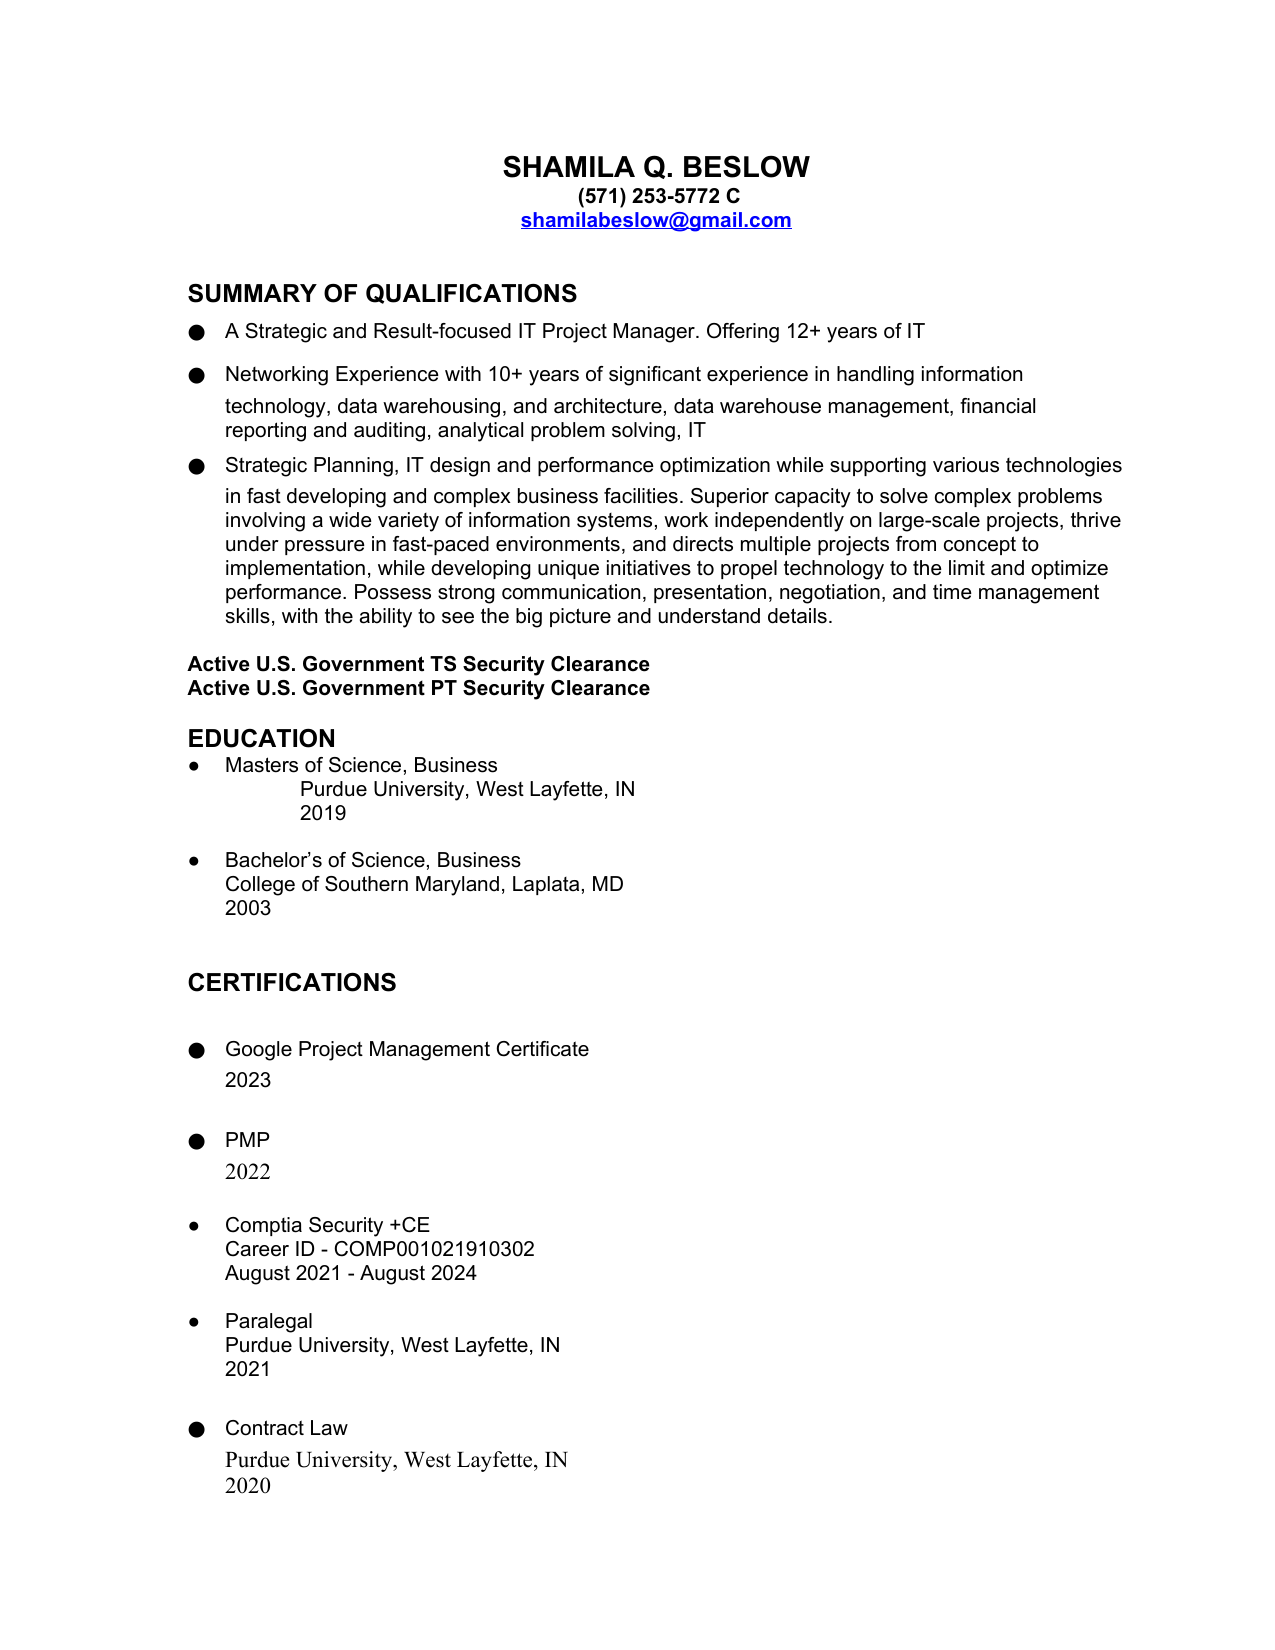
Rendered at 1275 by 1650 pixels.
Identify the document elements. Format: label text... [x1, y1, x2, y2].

list PMP [187, 1116, 1125, 1159]
text CERTIFICATIONS [187, 968, 1125, 997]
text August 2021 - August 2024 [225, 1261, 1125, 1285]
list Comptia Security +CE [187, 1213, 1125, 1237]
list Bachelor’s of Science, Business [187, 848, 1125, 872]
text 2021 [225, 1357, 1125, 1381]
text shamilabeslow@gmail.com [187, 207, 1125, 231]
text Purdue University, West Layfette, IN [225, 1333, 1125, 1357]
text 2023 [225, 1068, 1125, 1092]
list Contract Law [187, 1405, 1125, 1447]
list Paralegal [187, 1309, 1125, 1333]
list Strategic Planning, IT design and performance optimization while supporting various technologies in fast developing and complex business facilities. Superior capacity to solve complex problems involving a wide variety of information systems, work independently on large-scale projects, thrive under pressure in fast-paced environments, and directs multiple projects from concept to implementation, while developing unique initiatives to propel technology to the limit and optimize performance. Possess strong communication, presentation, negotiation, and time management skills, with the ability to see the big picture and understand details. [187, 441, 1125, 628]
text EDUCATION [187, 724, 1125, 752]
list A Strategic and Result-focused IT Project Manager. Offering 12+ years of IT [187, 308, 1125, 351]
list Networking Experience with 10+ years of significant experience in handling information technology, data warehousing, and architecture, data warehouse management, financial reporting and auditing, analytical problem solving, IT [187, 351, 1125, 441]
text 2020 [225, 1473, 1125, 1498]
text College of Southern Maryland, Laplata, MD [225, 872, 1125, 896]
text 2022 [225, 1159, 1125, 1184]
text Purdue University, West Layfette, IN [225, 1447, 1125, 1473]
text Career ID - COMP001021910302 [225, 1237, 1125, 1261]
text Active U.S. Government PT Security Clearance [187, 676, 1125, 700]
text (571) 253-5772 C [187, 183, 1125, 207]
text SHAMILA Q. BESLOW [187, 150, 1125, 183]
text Active U.S. Government TS Security Clearance [187, 652, 1125, 676]
list Google Project Management Certificate [187, 1026, 1125, 1068]
text 2019 [225, 800, 1125, 824]
text 2003 [225, 896, 1125, 920]
text Purdue University, West Layfette, IN [225, 776, 1125, 800]
text SUMMARY OF QUALIFICATIONS [187, 279, 1125, 308]
list Masters of Science, Business [187, 752, 1125, 776]
